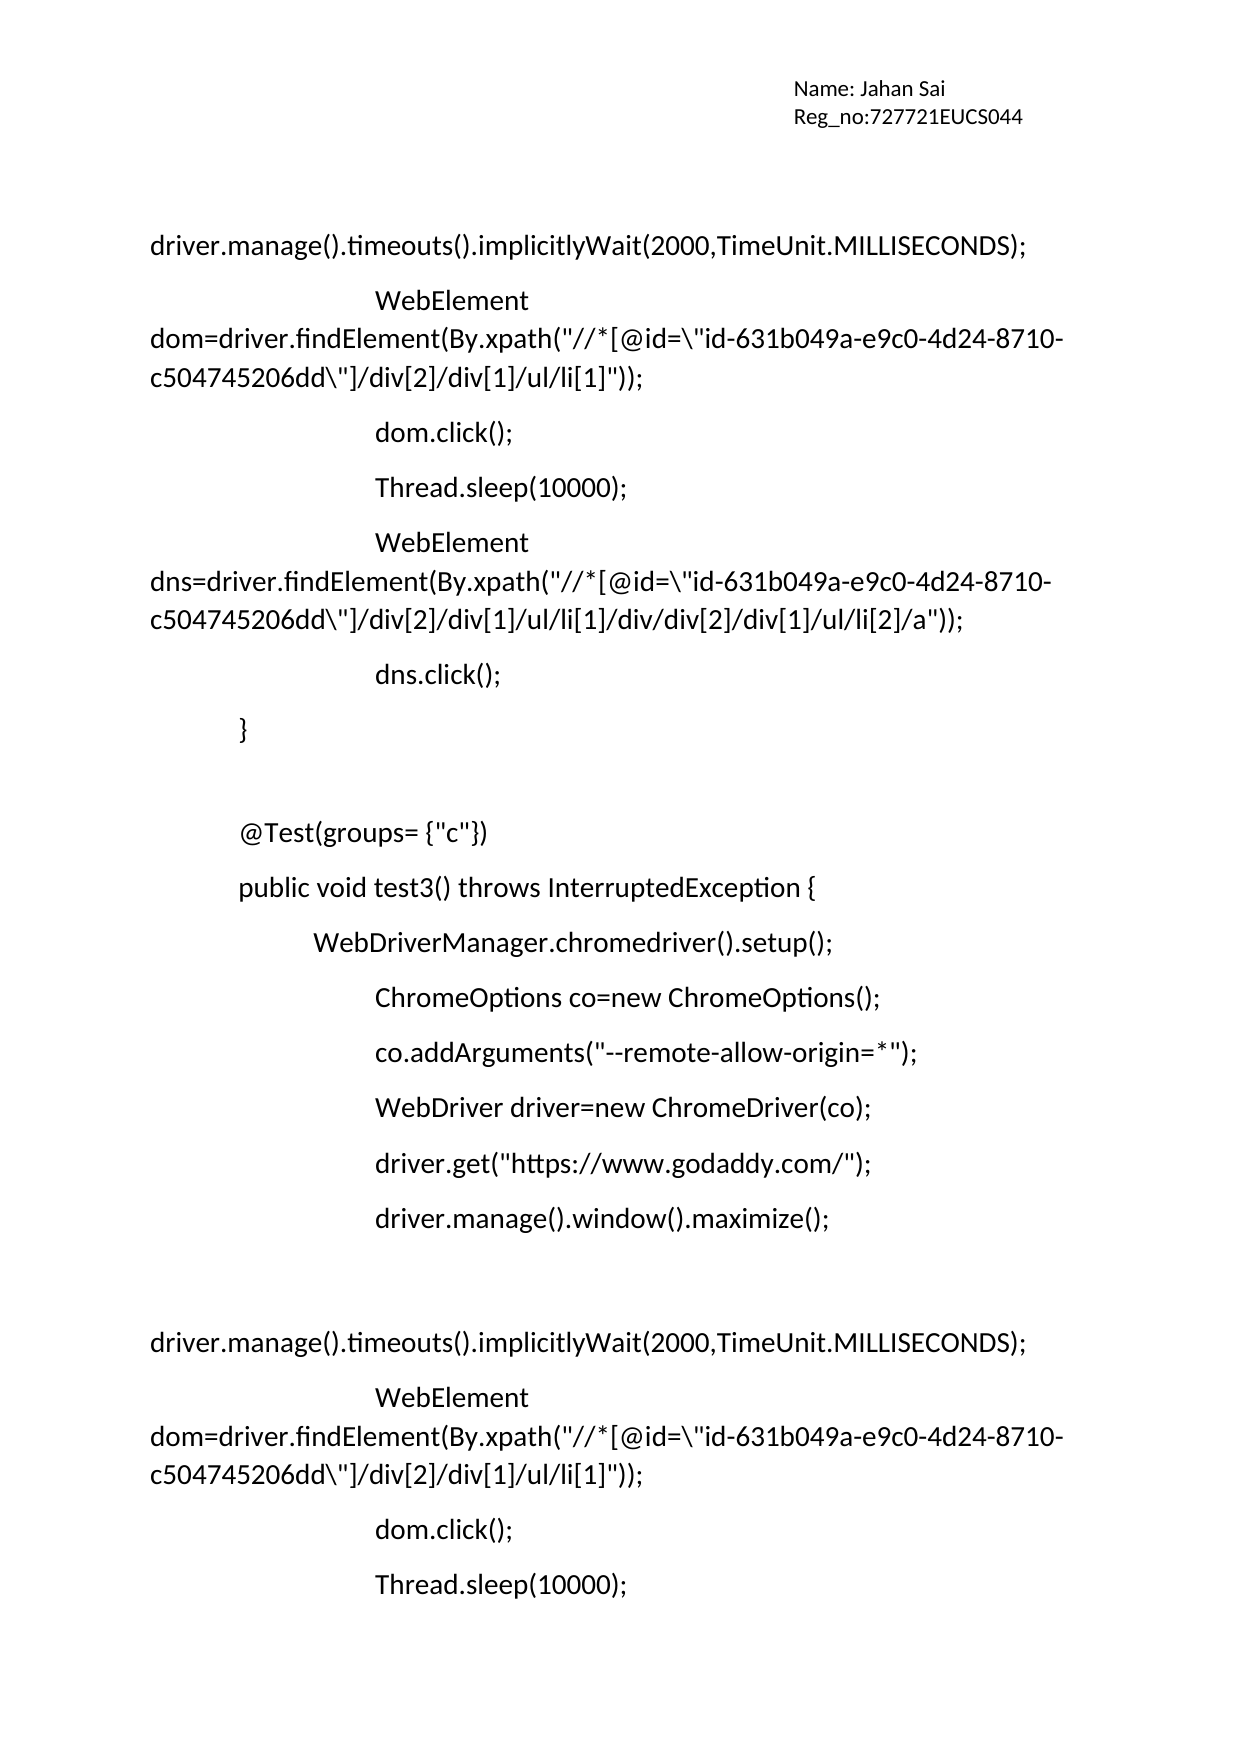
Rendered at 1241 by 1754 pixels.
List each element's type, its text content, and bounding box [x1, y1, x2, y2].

text driver.manage().window().maximize(); [150, 1200, 1090, 1235]
text driver.manage().timeouts().implicitlyWait(2000,TimeUnit.MILLISECONDS); [150, 1255, 1090, 1360]
text } [150, 711, 1090, 747]
text Thread.sleep(10000); [150, 469, 1090, 505]
text WebElement dns=driver.findElement(By.xpath("//*[@id=\"id-631b049a-e9c0-4d24-8710-c504745206dd\"]/div[2]/div[1]/ul/li[1]/div/div[2]/div[1]/ul/li[2]/a")); [150, 524, 1090, 637]
text dom.click(); [150, 414, 1090, 450]
text public void test3() throws InterruptedException { [150, 869, 1090, 905]
text WebDriverManager.chromedriver().setup(); [150, 924, 1090, 960]
text Thread.sleep(10000); [150, 1566, 1090, 1602]
text dns.click(); [150, 656, 1090, 692]
text dom.click(); [150, 1511, 1090, 1547]
text driver.get("https://www.godaddy.com/"); [150, 1145, 1090, 1180]
text co.addArguments("--remote-allow-origin=*"); [150, 1034, 1090, 1070]
text driver.manage().timeouts().implicitlyWait(2000,TimeUnit.MILLISECONDS); [150, 158, 1090, 263]
text @Test(groups= {"c"}) [150, 814, 1090, 850]
text WebElement dom=driver.findElement(By.xpath("//*[@id=\"id-631b049a-e9c0-4d24-8710-c504745206dd\"]/div[2]/div[1]/ul/li[1]")); [150, 1379, 1090, 1492]
text ChromeOptions co=new ChromeOptions(); [150, 979, 1090, 1015]
text WebDriver driver=new ChromeDriver(co); [150, 1089, 1090, 1125]
text WebElement dom=driver.findElement(By.xpath("//*[@id=\"id-631b049a-e9c0-4d24-8710-c504745206dd\"]/div[2]/div[1]/ul/li[1]")); [150, 282, 1090, 395]
